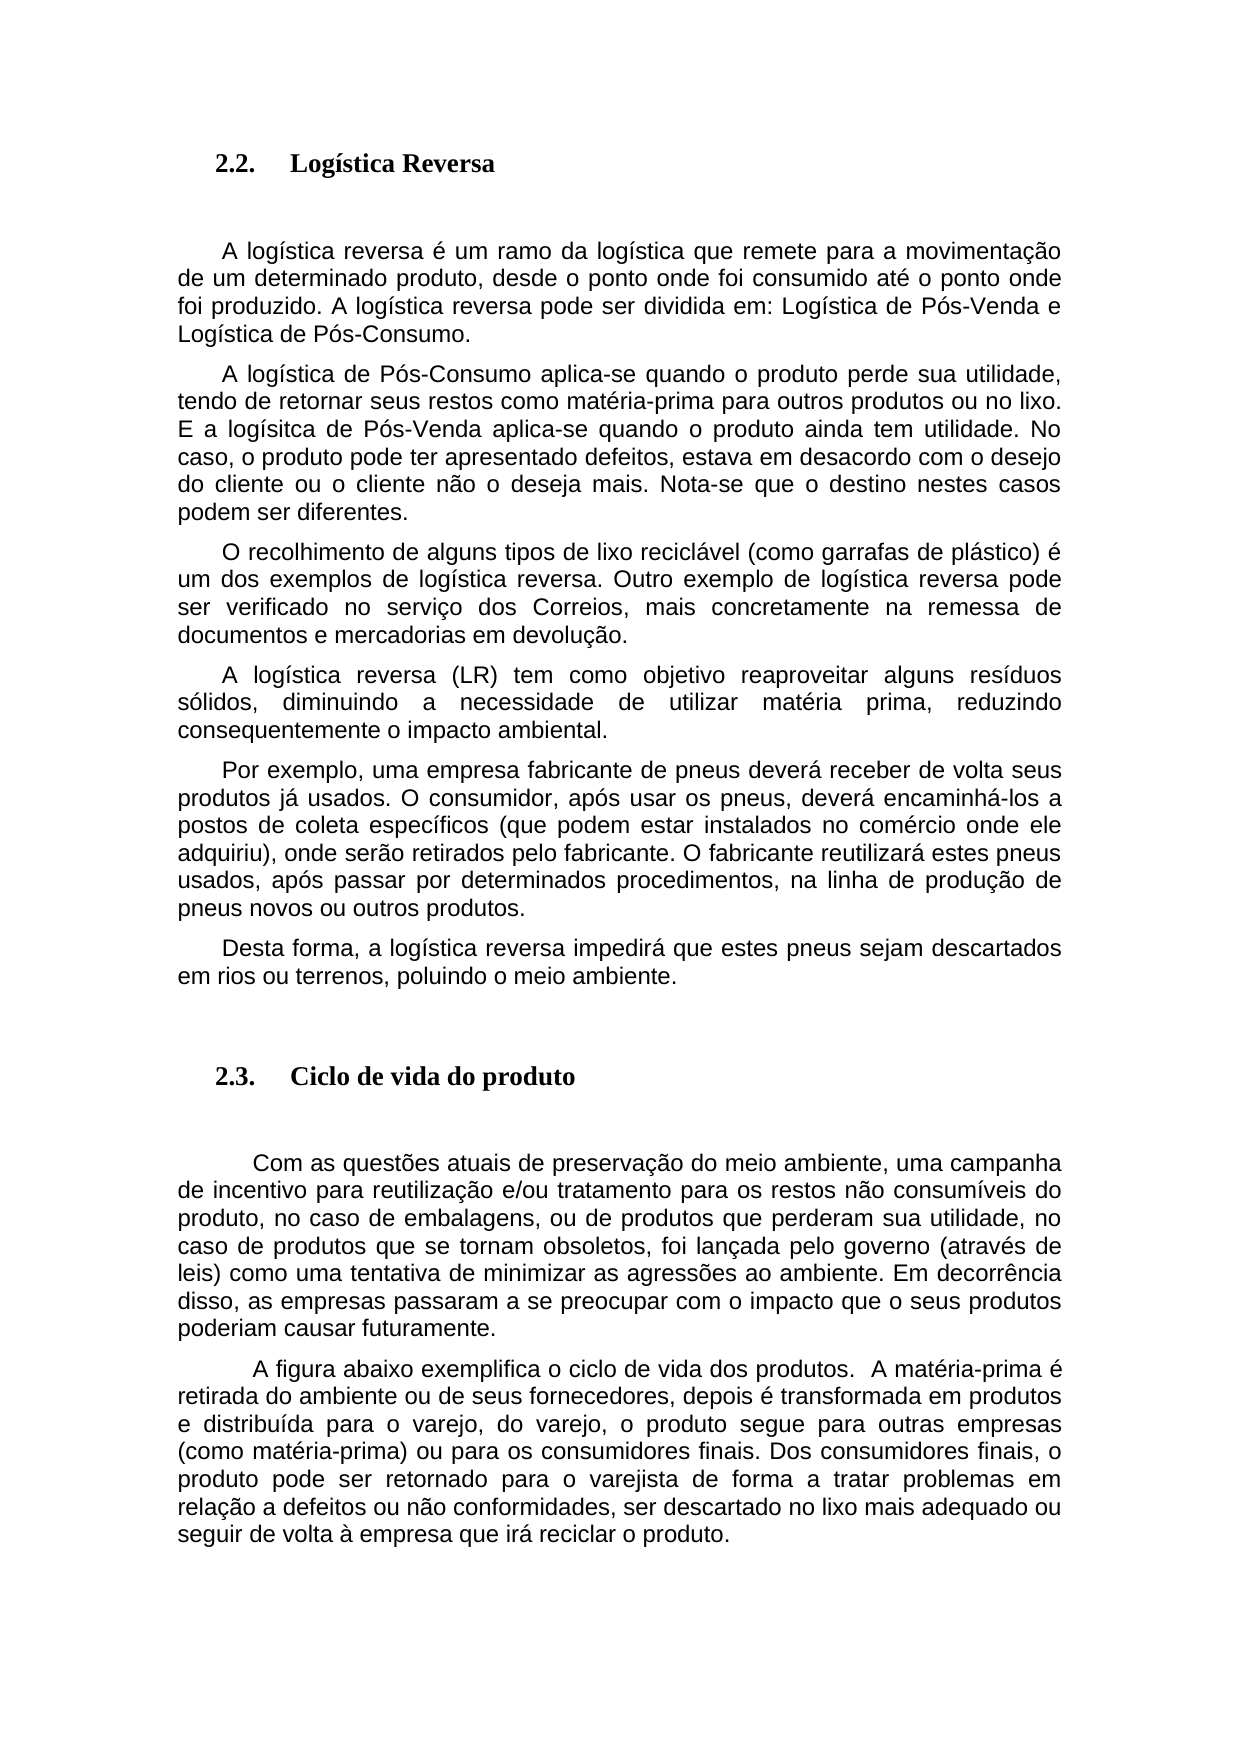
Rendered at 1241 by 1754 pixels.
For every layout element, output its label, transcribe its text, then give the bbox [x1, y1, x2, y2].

text A figura abaixo exemplifica o ciclo de vida dos produtos. A matéria-prima é retirada do ambiente ou de seus fornecedores, depois é transformada em produtos e distribuída para o varejo, do varejo, o produto segue para outras empresas (como matéria-prima) ou para os consumidores finais. Dos consumidores finais, o produto pode ser retornado para o varejista de forma a tratar problemas em relação a defeitos ou não conformidades, ser descartado no lixo mais adequado ou seguir de volta à empresa que irá reciclar o produto. [177, 1354, 1063, 1548]
text Desta forma, a logística reversa impedirá que estes pneus sejam descartados em rios ou terrenos, poluindo o meio ambiente. [177, 934, 1063, 989]
subtitle Logística Reversa [215, 148, 1063, 179]
subtitle Ciclo de vida do produto [215, 1060, 1063, 1091]
text A logística reversa (LR) tem como objetivo reaproveitar alguns resíduos sólidos, diminuindo a necessidade de utilizar matéria prima, reduzindo consequentemente o impacto ambiental. [177, 661, 1063, 743]
text A logística de Pós-Consumo aplica-se quando o produto perde sua utilidade, tendo de retornar seus restos como matéria-prima para outros produtos ou no lixo. E a logísitca de Pós-Venda aplica-se quando o produto ainda tem utilidade. No caso, o produto pode ter apresentado defeitos, estava em desacordo com o desejo do cliente ou o cliente não o deseja mais. Nota-se que o destino nestes casos podem ser diferentes. [177, 359, 1063, 525]
text Com as questões atuais de preservação do meio ambiente, uma campanha de incentivo para reutilização e/ou tratamento para os restos não consumíveis do produto, no caso de embalagens, ou de produtos que perderam sua utilidade, no caso de produtos que se tornam obsoletos, foi lançada pelo governo (através de leis) como uma tentativa de minimizar as agressões ao ambiente. Em decorrência disso, as empresas passaram a se preocupar com o impacto que o seus produtos poderiam causar futuramente. [177, 1149, 1063, 1342]
text Por exemplo, uma empresa fabricante de pneus deverá receber de volta seus produtos já usados. O consumidor, após usar os pneus, deverá encaminhá-los a postos de coleta específicos (que podem estar instalados no comércio onde ele adquiriu), onde serão retirados pelo fabricante. O fabricante reutilizará estes pneus usados, após passar por determinados procedimentos, na linha de produção de pneus novos ou outros produtos. [177, 756, 1063, 922]
text O recolhimento de alguns tipos de lixo reciclável (como garrafas de plástico) é um dos exemplos de logística reversa. Outro exemplo de logística reversa pode ser verificado no serviço dos Correios, mais concretamente na remessa de documentos e mercadorias em devolução. [177, 538, 1063, 648]
text A logística reversa é um ramo da logística que remete para a movimentação de um determinado produto, desde o ponto onde foi consumido até o ponto onde foi produzido. A logística reversa pode ser dividida em: Logística de Pós-Venda e Logística de Pós-Consumo. [177, 237, 1063, 347]
